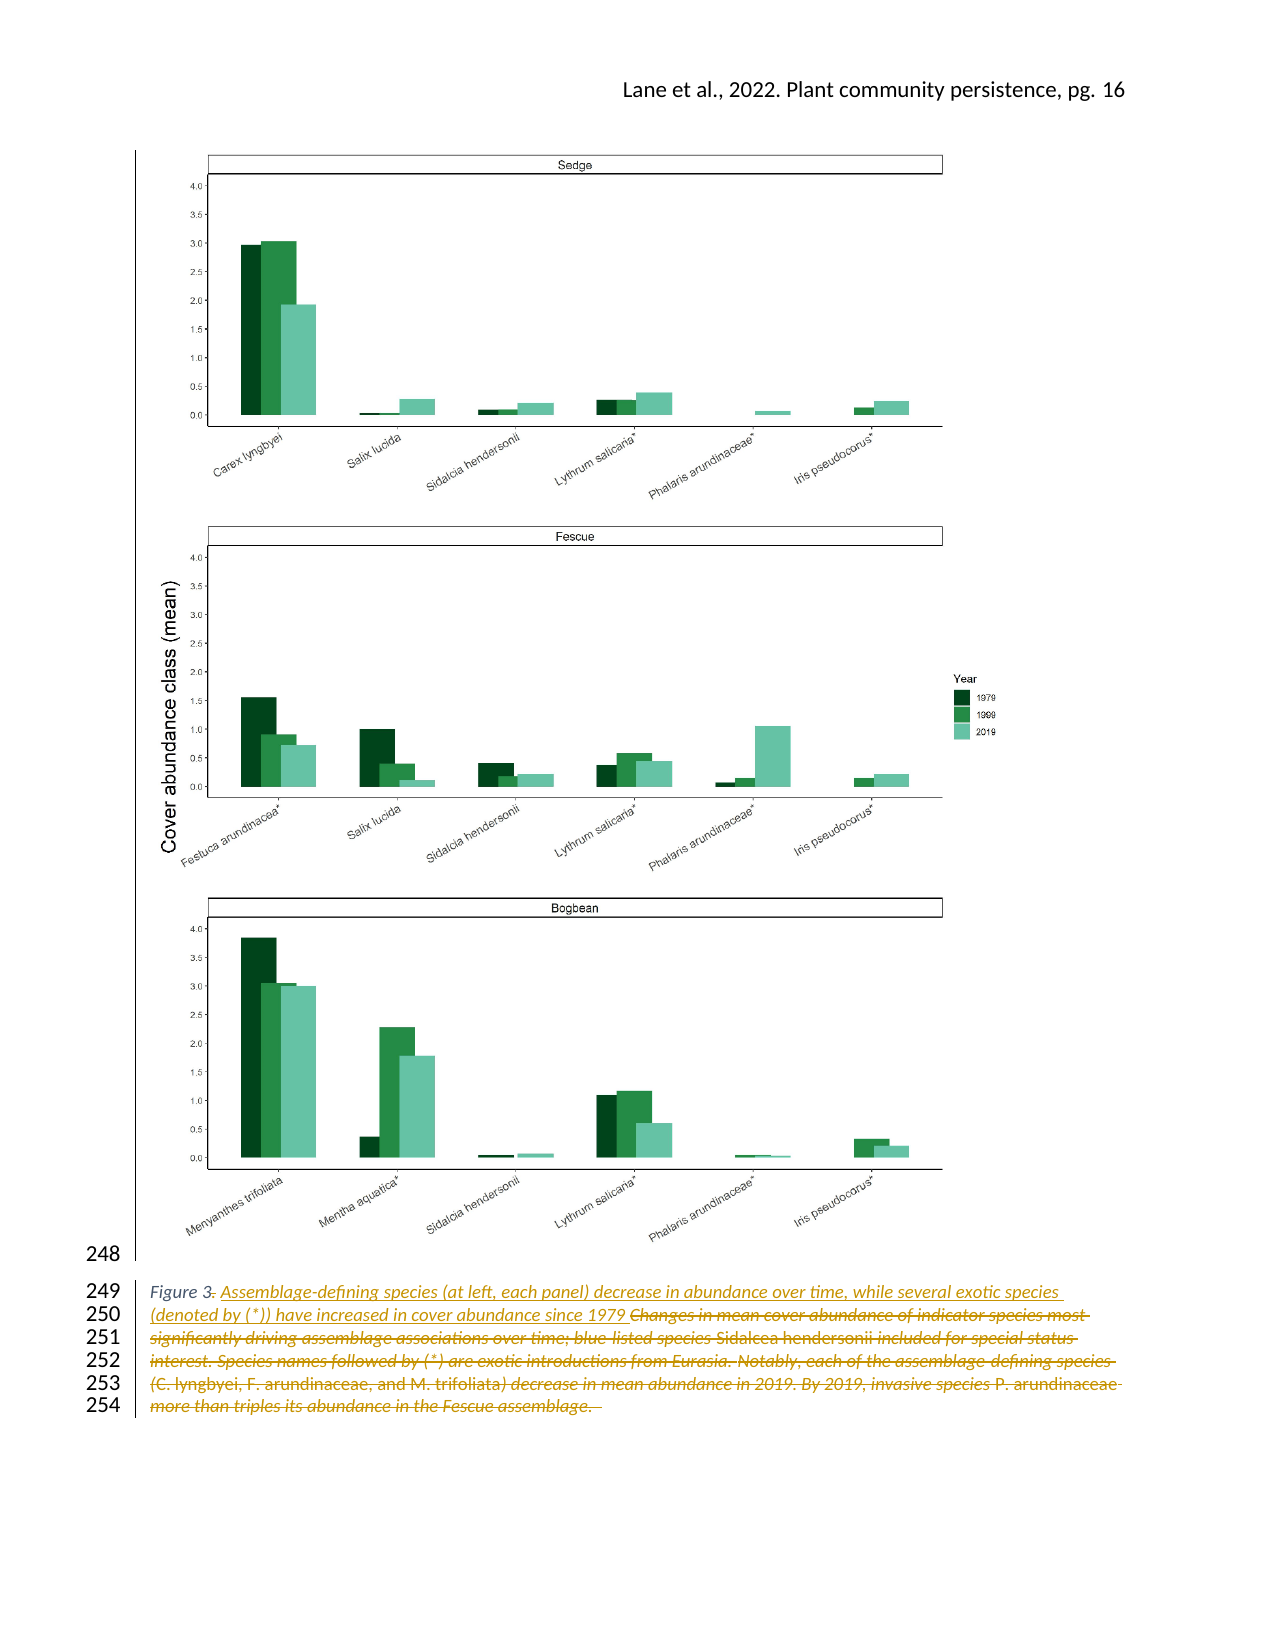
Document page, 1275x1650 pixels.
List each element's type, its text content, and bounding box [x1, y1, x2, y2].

text Figure [150, 1280, 1125, 1417]
picture [150, 150, 1001, 1262]
